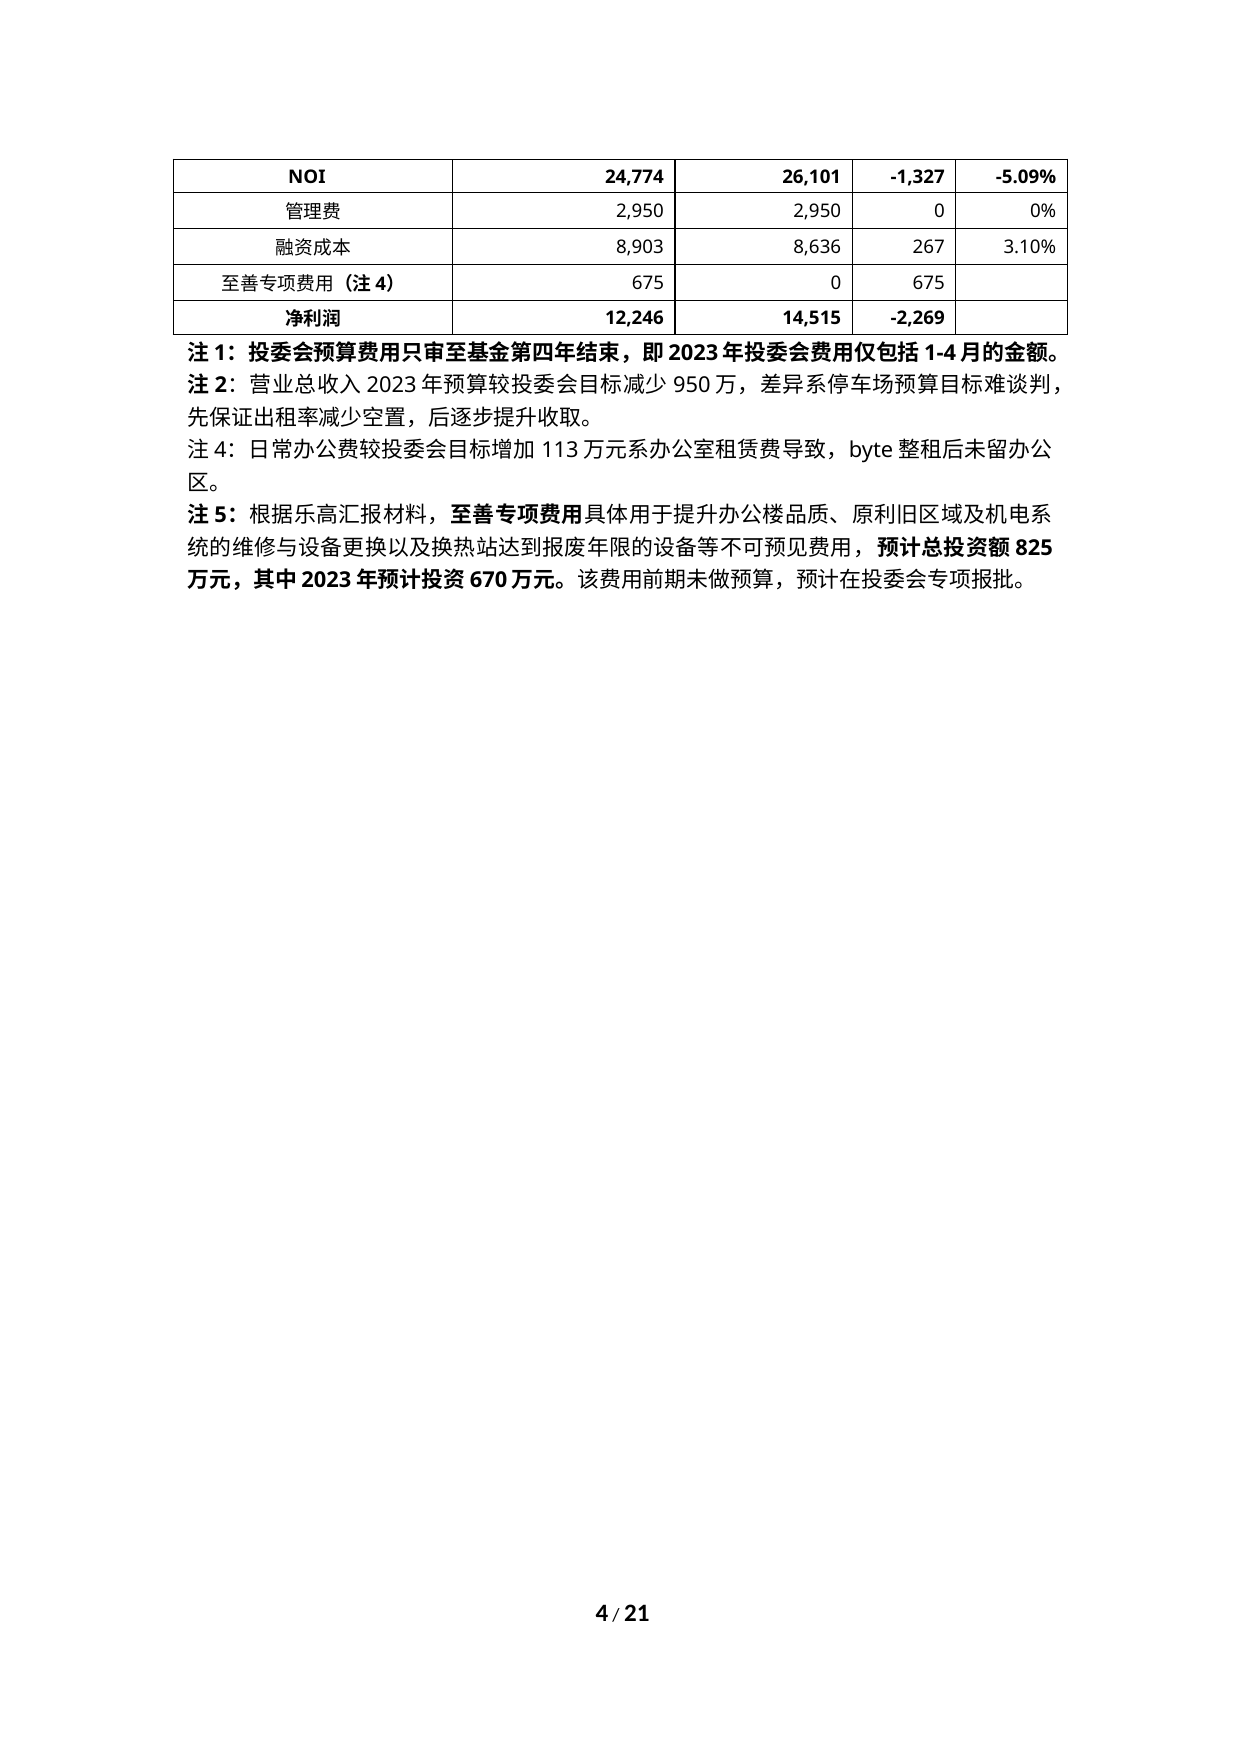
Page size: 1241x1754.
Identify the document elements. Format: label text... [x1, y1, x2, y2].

table_cell [956, 265, 1067, 300]
table_cell 24,774 [453, 160, 674, 192]
text 注2：营业总收入2023年预算较投委会目标减少950万，差异系停车场预算目标难谈判，先保证出租率减少空置，后逐步提升收取。 [187, 367, 1053, 432]
table_cell 净利润 [174, 301, 452, 333]
table_cell 267 [853, 229, 955, 264]
table_cell -5.09% [956, 160, 1067, 192]
table_cell 675 [853, 265, 955, 300]
table_cell 14,515 [676, 301, 852, 333]
text 注4：日常办公费较投委会目标增加113万元系办公室租赁费导致，byte整租后未留办公区。 [187, 432, 1053, 497]
text 注1：投委会预算费用只审至基金第四年结束，即2023年投委会费用仅包括1-4月的金额。 [187, 335, 1053, 367]
table_cell 8,903 [453, 229, 674, 264]
table_cell 0 [676, 265, 852, 300]
table_cell -1,327 [853, 160, 955, 192]
table_cell 2,950 [453, 193, 674, 228]
table_cell 3.10% [956, 229, 1067, 264]
table_cell 0% [956, 193, 1067, 228]
table_cell 675 [453, 265, 674, 300]
table_cell 12,246 [453, 301, 674, 333]
table_cell 管理费 [174, 193, 452, 228]
table_cell 8,636 [676, 229, 852, 264]
table_cell 至善专项费用（注4） [174, 265, 452, 300]
table_cell 2,950 [676, 193, 852, 228]
table_cell [956, 301, 1067, 333]
table_cell 融资成本 [174, 229, 452, 264]
table_cell 0 [853, 193, 955, 228]
table_cell NOI [174, 160, 452, 192]
text 注5：根据乐高汇报材料，至善专项费用具体用于提升办公楼品质、原利旧区域及机电系统的维修与设备更换以及换热站达到报废年限的设备等不可预见费用，预计总投资额825万元，其中2023年预计投资670万元。该费用前期未做预算，预计在投委会专项报批。 [187, 497, 1053, 594]
table_cell 26,101 [676, 160, 852, 192]
table_cell -2,269 [853, 301, 955, 333]
